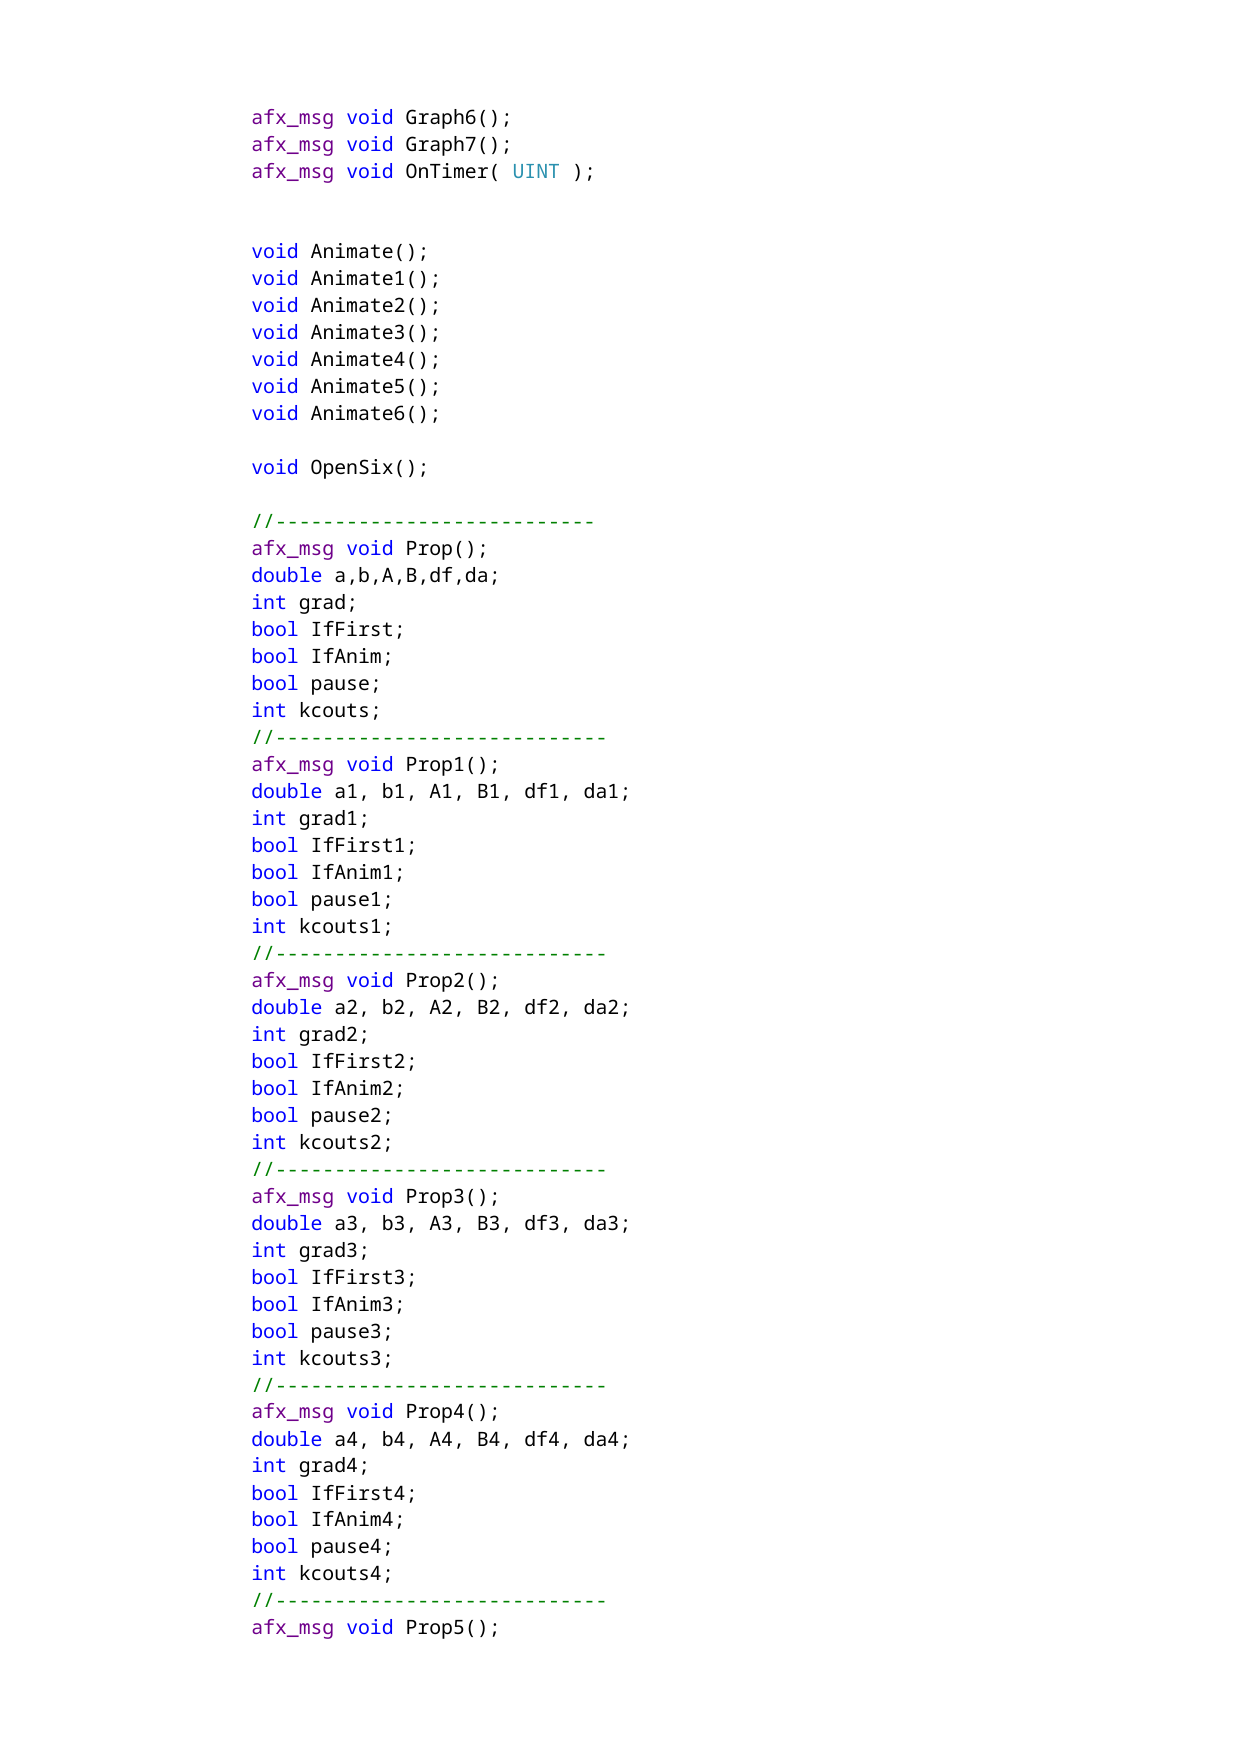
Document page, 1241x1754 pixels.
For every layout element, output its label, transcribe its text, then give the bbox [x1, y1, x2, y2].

text int kcouts1; [162, 912, 1152, 939]
text bool IfAnim1; [162, 858, 1152, 885]
text void Animate1(); [162, 265, 1152, 292]
text afx_msg void Graph7(); [162, 130, 1152, 157]
text int kcouts3; [162, 1344, 1152, 1371]
text bool IfAnim2; [162, 1074, 1152, 1101]
text bool IfAnim; [162, 642, 1152, 669]
text bool IfFirst1; [162, 831, 1152, 858]
text void Animate4(); [162, 346, 1152, 373]
text bool IfFirst3; [162, 1263, 1152, 1290]
text //--------------------------- [162, 507, 1152, 534]
text afx_msg void OnTimer( UINT ); [162, 157, 1152, 184]
text afx_msg void Prop3(); [162, 1182, 1152, 1209]
text bool pause2; [162, 1101, 1152, 1128]
text afx_msg void Prop1(); [162, 750, 1152, 777]
text //---------------------------- [162, 1155, 1152, 1182]
text bool IfAnim3; [162, 1290, 1152, 1317]
text int kcouts2; [162, 1128, 1152, 1155]
text //---------------------------- [162, 1587, 1152, 1614]
text int grad2; [162, 1020, 1152, 1047]
text void Animate5(); [162, 373, 1152, 399]
text afx_msg void Prop2(); [162, 966, 1152, 993]
text bool IfFirst; [162, 615, 1152, 642]
text int grad; [162, 588, 1152, 615]
text double a3, b3, A3, B3, df3, da3; [162, 1209, 1152, 1236]
text int kcouts; [162, 696, 1152, 723]
text int kcouts4; [162, 1560, 1152, 1587]
text bool pause1; [162, 885, 1152, 912]
text bool pause3; [162, 1317, 1152, 1344]
text bool IfFirst4; [162, 1479, 1152, 1506]
text void Animate2(); [162, 292, 1152, 319]
text int grad1; [162, 804, 1152, 831]
text double a2, b2, A2, B2, df2, da2; [162, 993, 1152, 1020]
text afx_msg void Prop(); [162, 534, 1152, 561]
text bool IfAnim4; [162, 1506, 1152, 1533]
text void Animate(); [162, 238, 1152, 265]
text double a1, b1, A1, B1, df1, da1; [162, 777, 1152, 804]
text double a4, b4, A4, B4, df4, da4; [162, 1425, 1152, 1452]
text void Animate6(); [162, 399, 1152, 427]
text //---------------------------- [162, 1371, 1152, 1398]
text void OpenSix(); [162, 453, 1152, 481]
text int grad3; [162, 1236, 1152, 1263]
text bool pause; [162, 669, 1152, 696]
text afx_msg void Graph6(); [162, 103, 1152, 130]
text //---------------------------- [162, 939, 1152, 966]
text bool IfFirst2; [162, 1047, 1152, 1074]
text afx_msg void Prop5(); [162, 1614, 1152, 1641]
text void Animate3(); [162, 319, 1152, 346]
text double a,b,A,B,df,da; [162, 561, 1152, 588]
text //---------------------------- [162, 723, 1152, 750]
text bool pause4; [162, 1533, 1152, 1560]
text afx_msg void Prop4(); [162, 1398, 1152, 1425]
text int grad4; [162, 1452, 1152, 1479]
